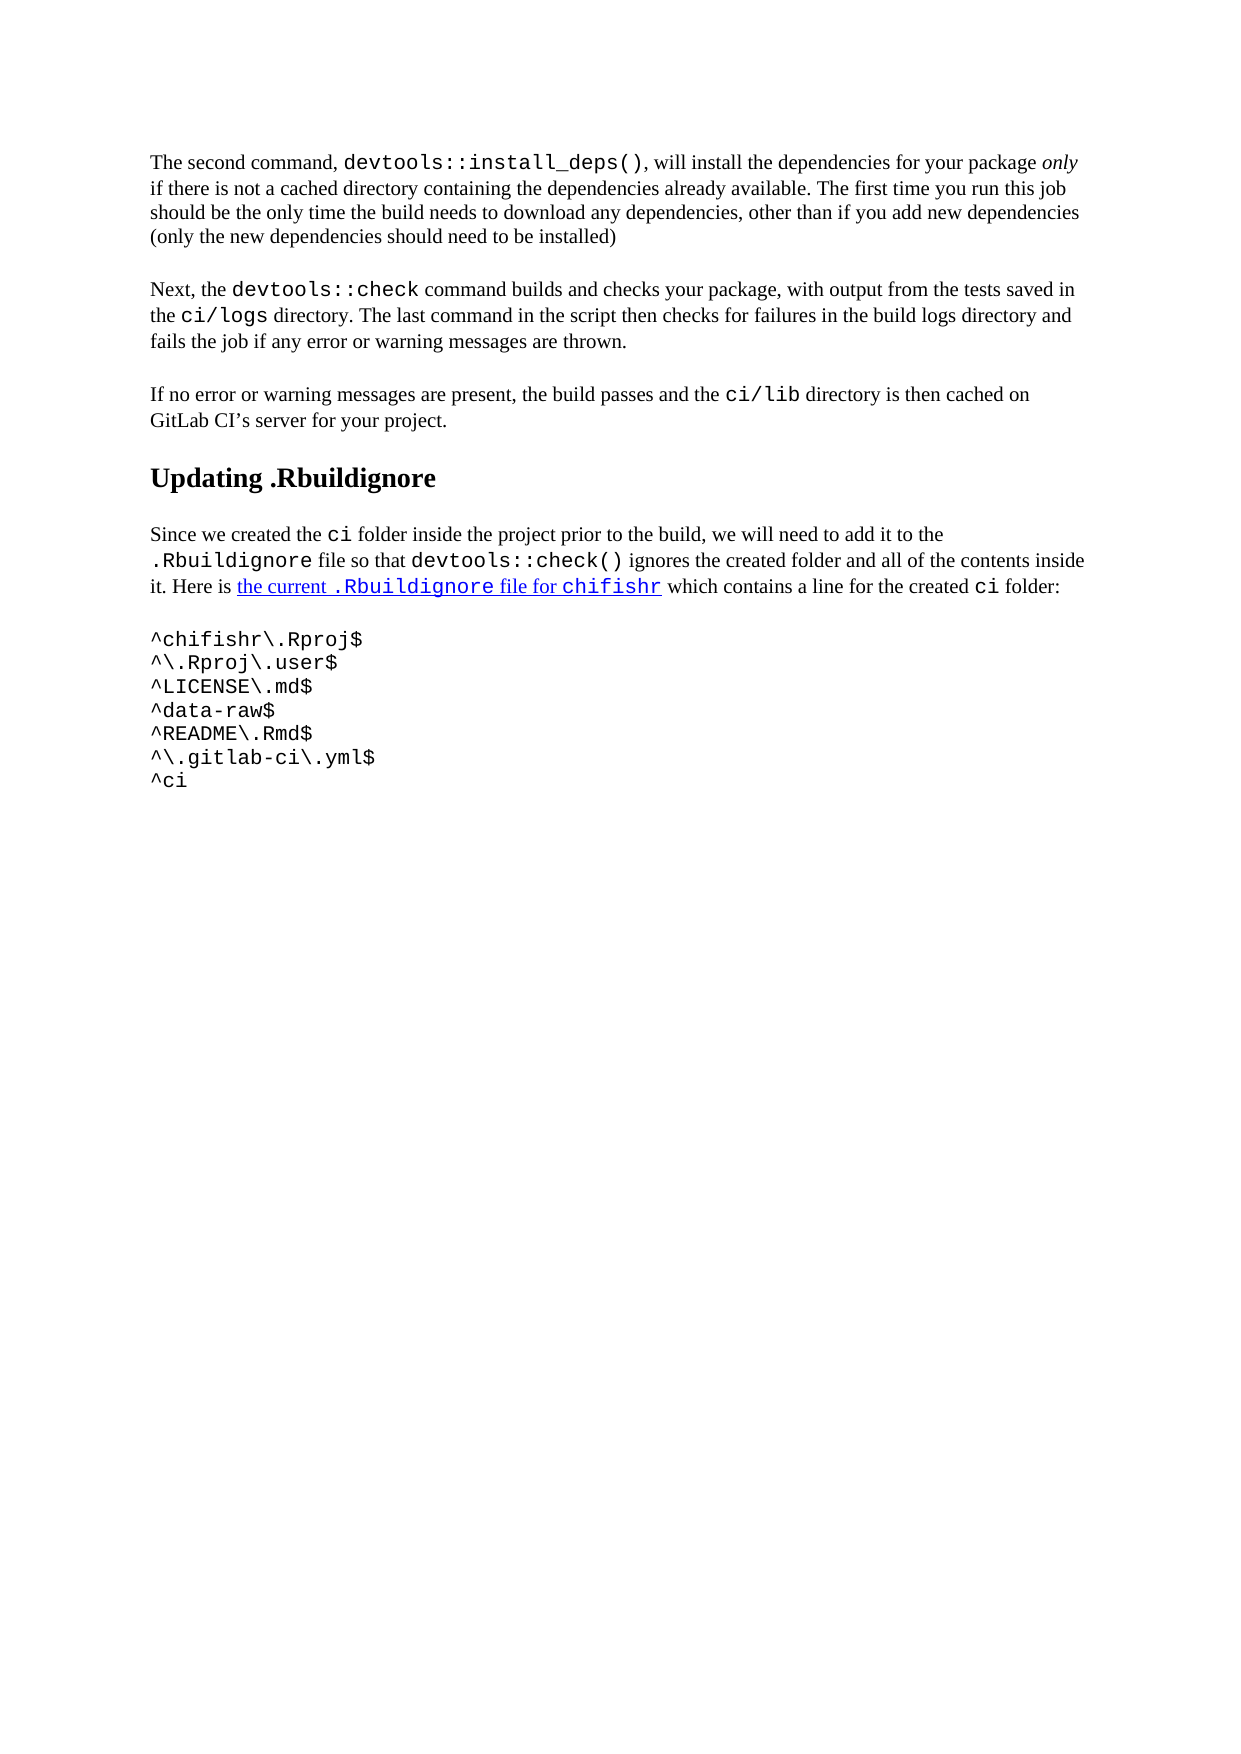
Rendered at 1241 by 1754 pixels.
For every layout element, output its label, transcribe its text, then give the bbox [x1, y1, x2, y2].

text Updating .Rbuildignore [150, 461, 1090, 493]
text If no error or warning messages are present, the build passes and the ci/lib directory is then cached on GitLab CI’s server for your project. [150, 382, 1090, 432]
text Next, the devtools::check command builds and checks your package, with output from the tests saved in the ci/logs directory. The last command in the script then checks for failures in the build logs directory and fails the job if any error or warning messages are thrown. [150, 277, 1090, 353]
text ^ci [150, 771, 1090, 794]
text The second command, devtools::install_deps(), will install the dependencies for your package only if there is not a cached directory containing the dependencies already available. The first time you run this job should be the only time the build needs to download any dependencies, other than if you add new dependencies (only the new dependencies should need to be installed) [150, 150, 1090, 248]
text ^data-raw$ [150, 699, 1090, 723]
text ^README\.Rmd$ [150, 723, 1090, 747]
text Since we created the ci folder inside the project prior to the build, we will need to add it to the .Rbuildignore file so that devtools::check() ignores the created folder and all of the contents inside it. Here is the current .Rbuildignore file for chifishr which contains a line for the created ci folder: [150, 522, 1090, 599]
text ^\.gitlab-ci\.yml$ [150, 747, 1090, 771]
text ^chifishr\.Rproj$ [150, 629, 1090, 652]
text ^\.Rproj\.user$ [150, 652, 1090, 676]
text ^LICENSE\.md$ [150, 676, 1090, 699]
